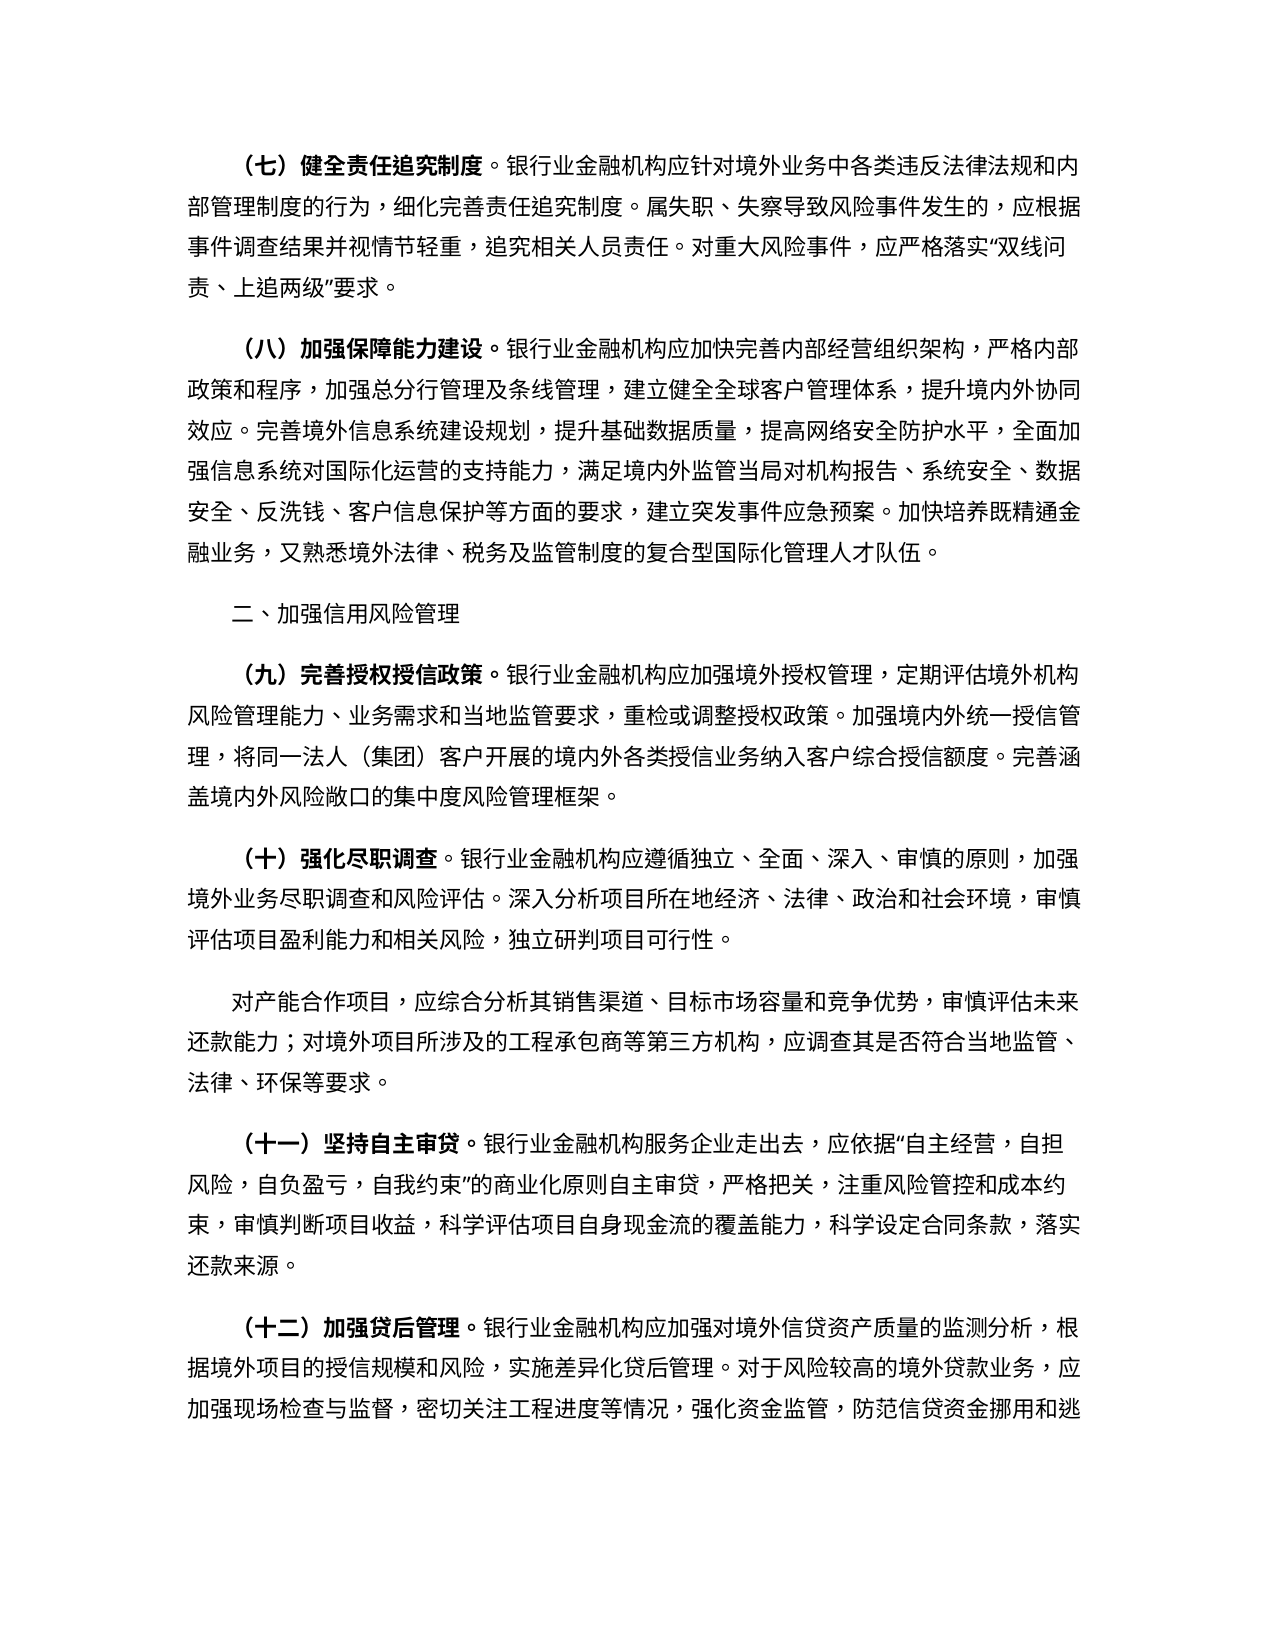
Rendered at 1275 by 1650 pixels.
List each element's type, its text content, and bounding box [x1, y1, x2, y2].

text （十一）坚持自主审贷。银行业金融机构服务企业走出去，应依据“自主经营，自担风险，自负盈亏，自我约束”的商业化原则自主审贷，严格把关，注重风险管控和成本约束，审慎判断项目收益，科学评估项目自身现金流的覆盖能力，科学设定合同条款，落实还款来源。 [187, 1128, 1087, 1281]
text （八）加强保障能力建设。银行业金融机构应加快完善内部经营组织架构，严格内部政策和程序，加强总分行管理及条线管理，建立健全全球客户管理体系，提升境内外协同效应。完善境外信息系统建设规划，提升基础数据质量，提高网络安全防护水平，全面加强信息系统对国际化运营的支持能力，满足境内外监管当局对机构报告、系统安全、数据安全、反洗钱、客户信息保护等方面的要求，建立突发事件应急预案。加快培养既精通金融业务，又熟悉境外法律、税务及监管制度的复合型国际化管理人才队伍。 [187, 333, 1087, 568]
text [187, 1311, 1087, 1424]
text （九）完善授权授信政策。银行业金融机构应加强境外授权管理，定期评估境外机构风险管理能力、业务需求和当地监管要求，重检或调整授权政策。加强境内外统一授信管理，将同一法人（集团）客户开展的境内外各类授信业务纳入客户综合授信额度。完善涵盖境内外风险敞口的集中度风险管理框架。 [187, 659, 1087, 812]
text 二、加强信用风险管理 [187, 598, 1087, 629]
text （七）健全责任追究制度。银行业金融机构应针对境外业务中各类违反法律法规和内部管理制度的行为，细化完善责任追究制度。属失职、失察导致风险事件发生的，应根据事件调查结果并视情节轻重，追究相关人员责任。对重大风险事件，应严格落实“双线问责、上追两级”要求。 [187, 150, 1087, 303]
text （十）强化尽职调查。银行业金融机构应遵循独立、全面、深入、审慎的原则，加强境外业务尽职调查和风险评估。深入分析项目所在地经济、法律、政治和社会环境，审慎评估项目盈利能力和相关风险，独立研判项目可行性。 [187, 843, 1087, 955]
text 对产能合作项目，应综合分析其销售渠道、目标市场容量和竞争优势，审慎评估未来还款能力；对境外项目所涉及的工程承包商等第三方机构，应调查其是否符合当地监管、法律、环保等要求。 [187, 985, 1087, 1098]
